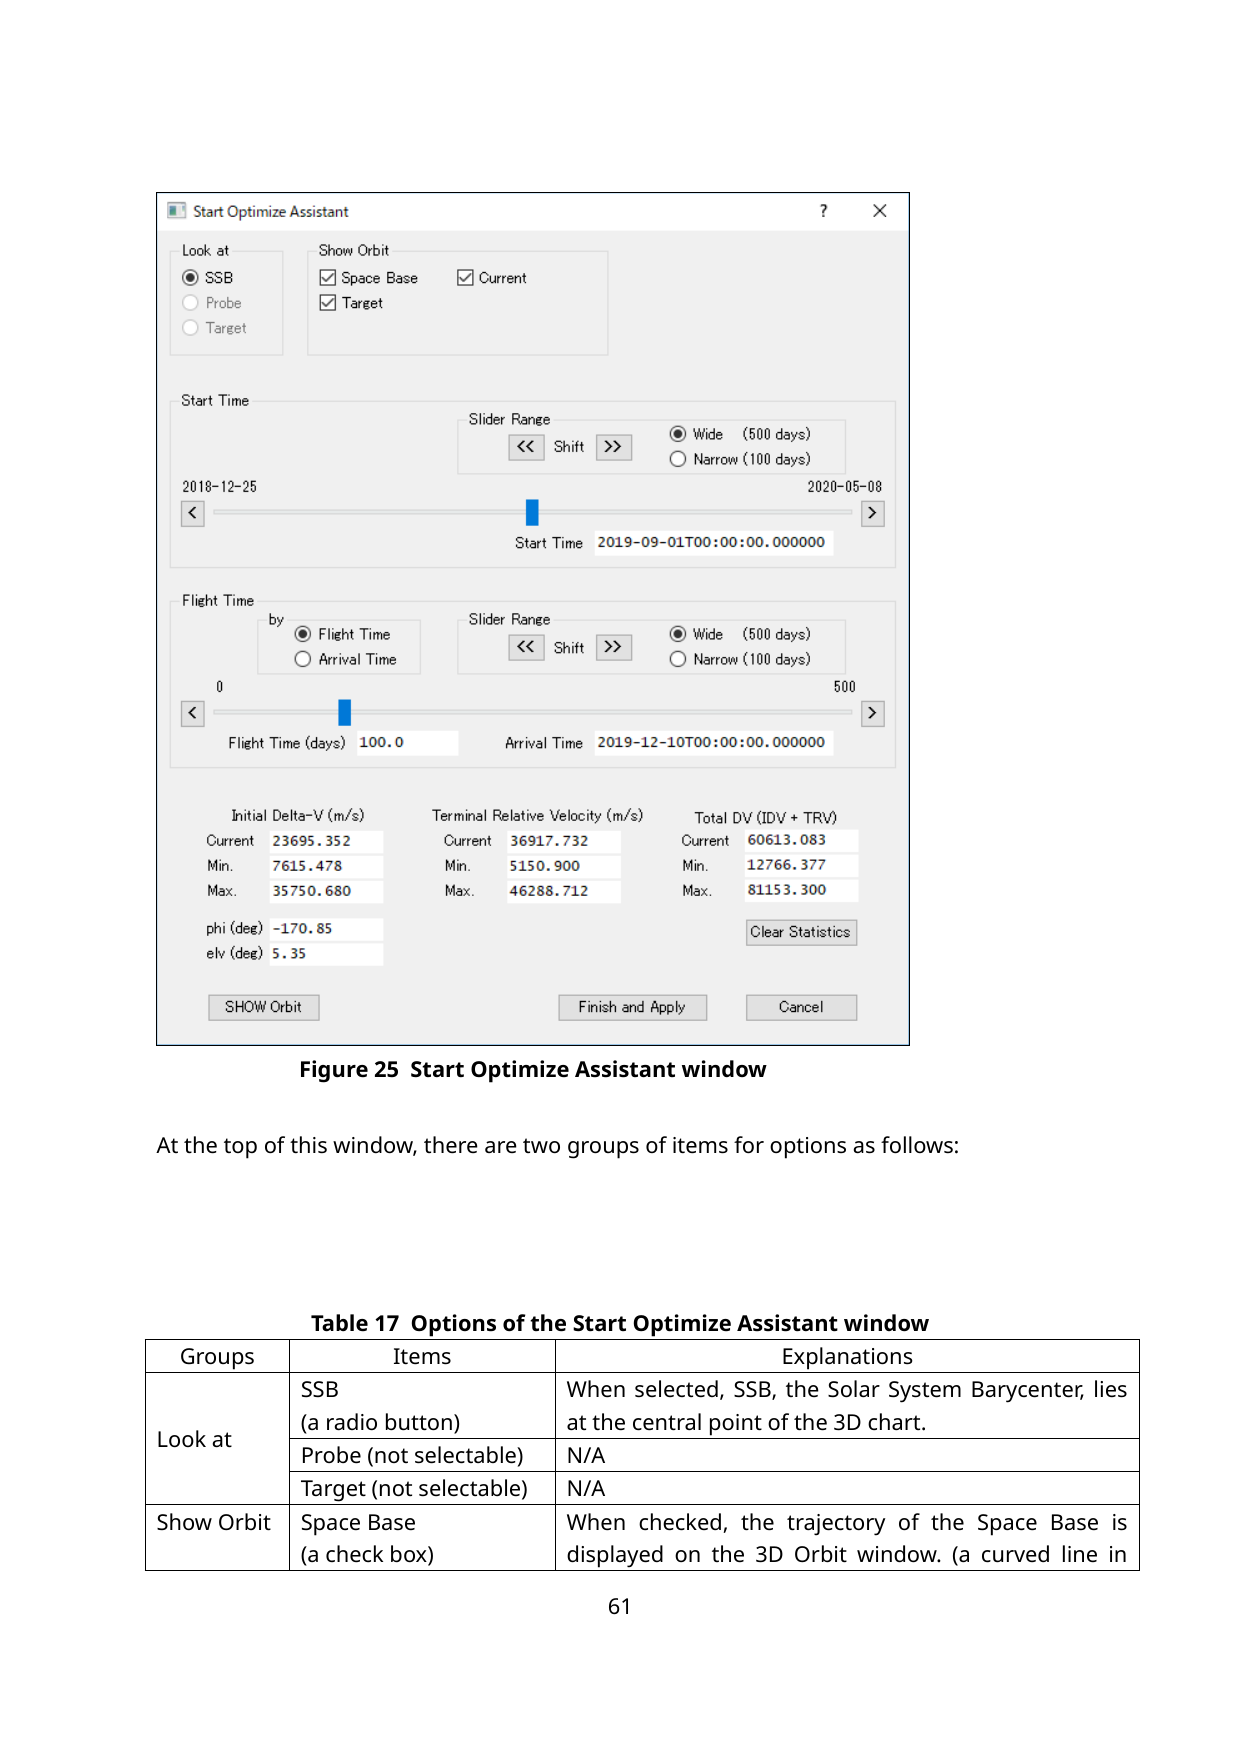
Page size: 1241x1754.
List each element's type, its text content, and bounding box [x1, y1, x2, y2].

table_header Groups [146, 1340, 289, 1372]
table_header Explanations [556, 1340, 1139, 1372]
table_cell When selected, SSB, the Solar System Barycenter, lies at the central point of the 3D chart. [556, 1373, 1139, 1438]
table_cell N/A [556, 1439, 1139, 1471]
table_cell Show Orbit [146, 1505, 289, 1570]
table_cell Look at [146, 1373, 289, 1504]
text Table 17 Options of the Start Optimize Assistant window [112, 1306, 1128, 1339]
table_cell Probe (not selectable) [290, 1439, 555, 1471]
table_cell Target (not selectable) [290, 1472, 555, 1504]
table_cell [556, 1505, 1139, 1570]
table_cell SSB (a radio button) [290, 1373, 555, 1438]
picture [157, 193, 909, 1045]
table_cell N/A [556, 1472, 1139, 1504]
text At the top of this window, there are two groups of items for options as follows: [156, 1129, 1128, 1161]
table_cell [290, 1505, 555, 1570]
table_header Items [290, 1340, 555, 1372]
